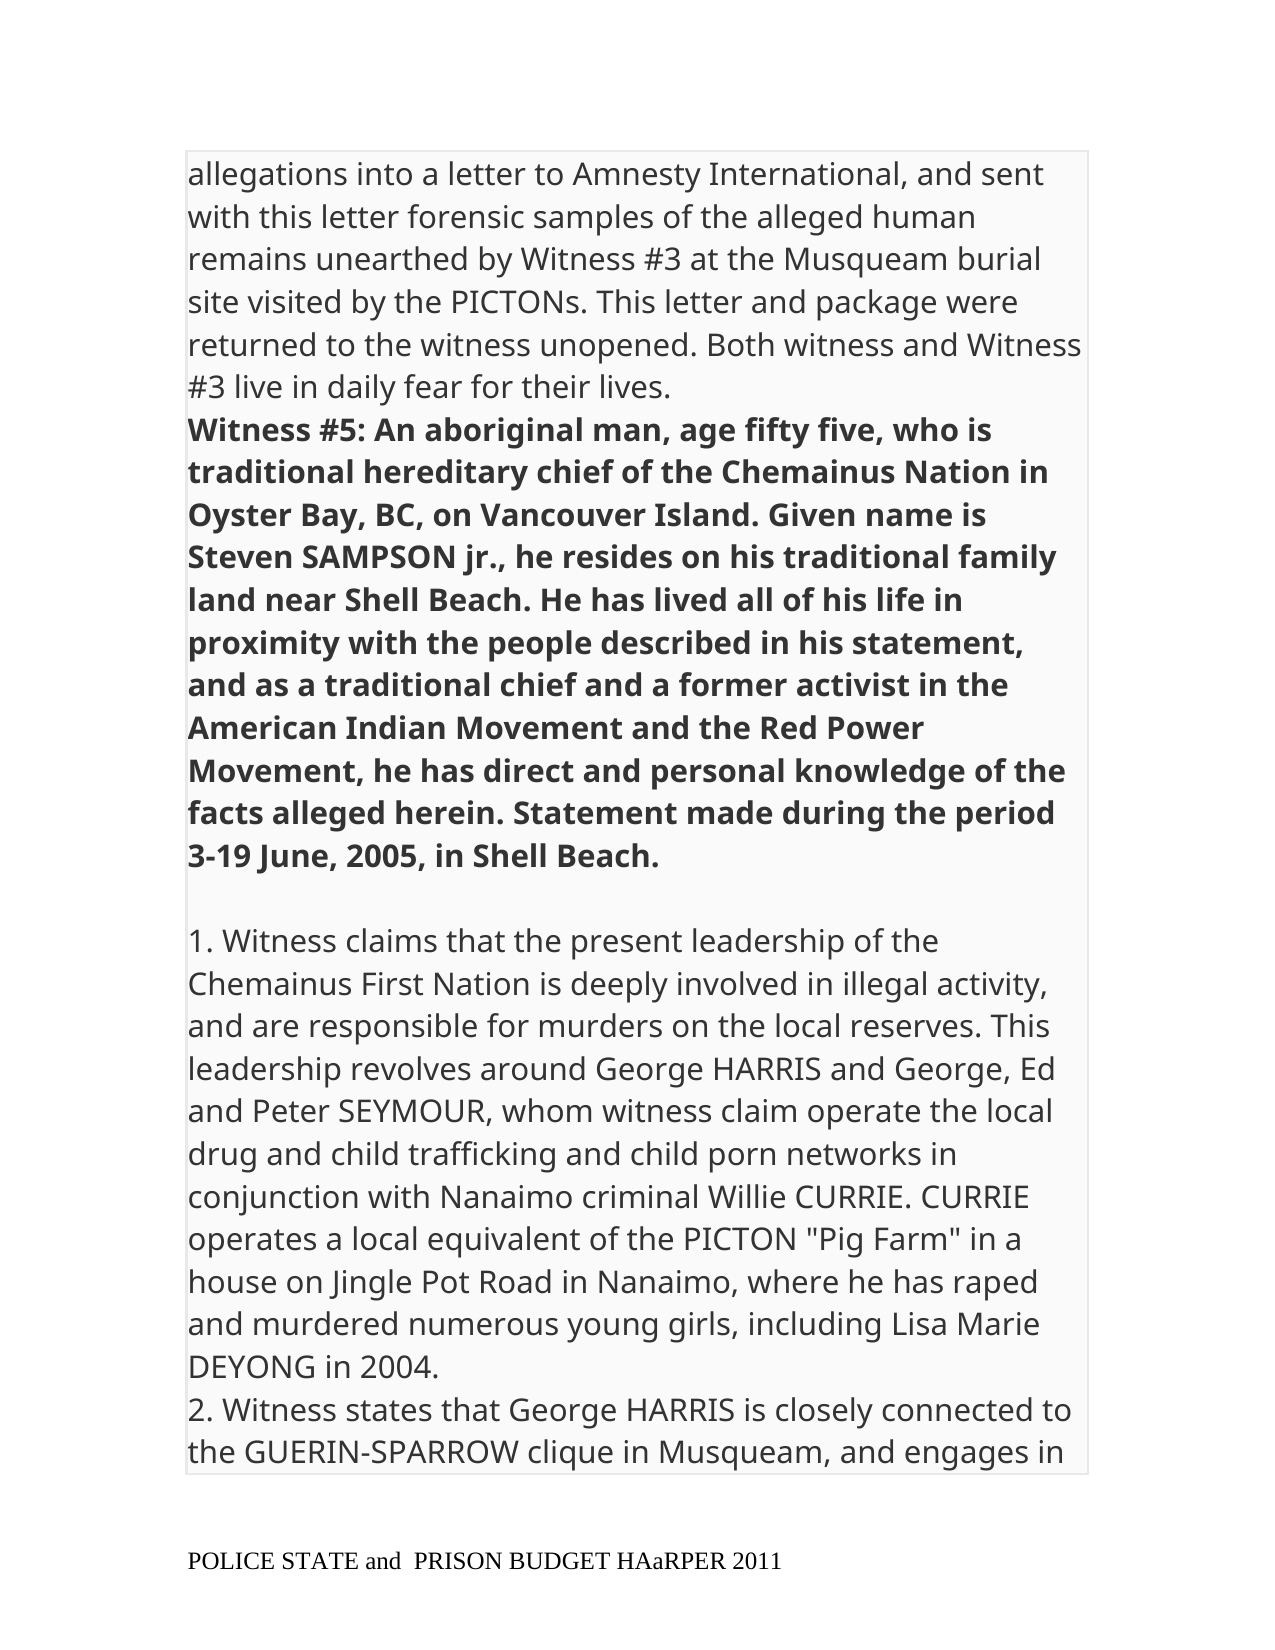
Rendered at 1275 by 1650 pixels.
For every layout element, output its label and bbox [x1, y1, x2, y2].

text [188, 152, 1087, 1473]
